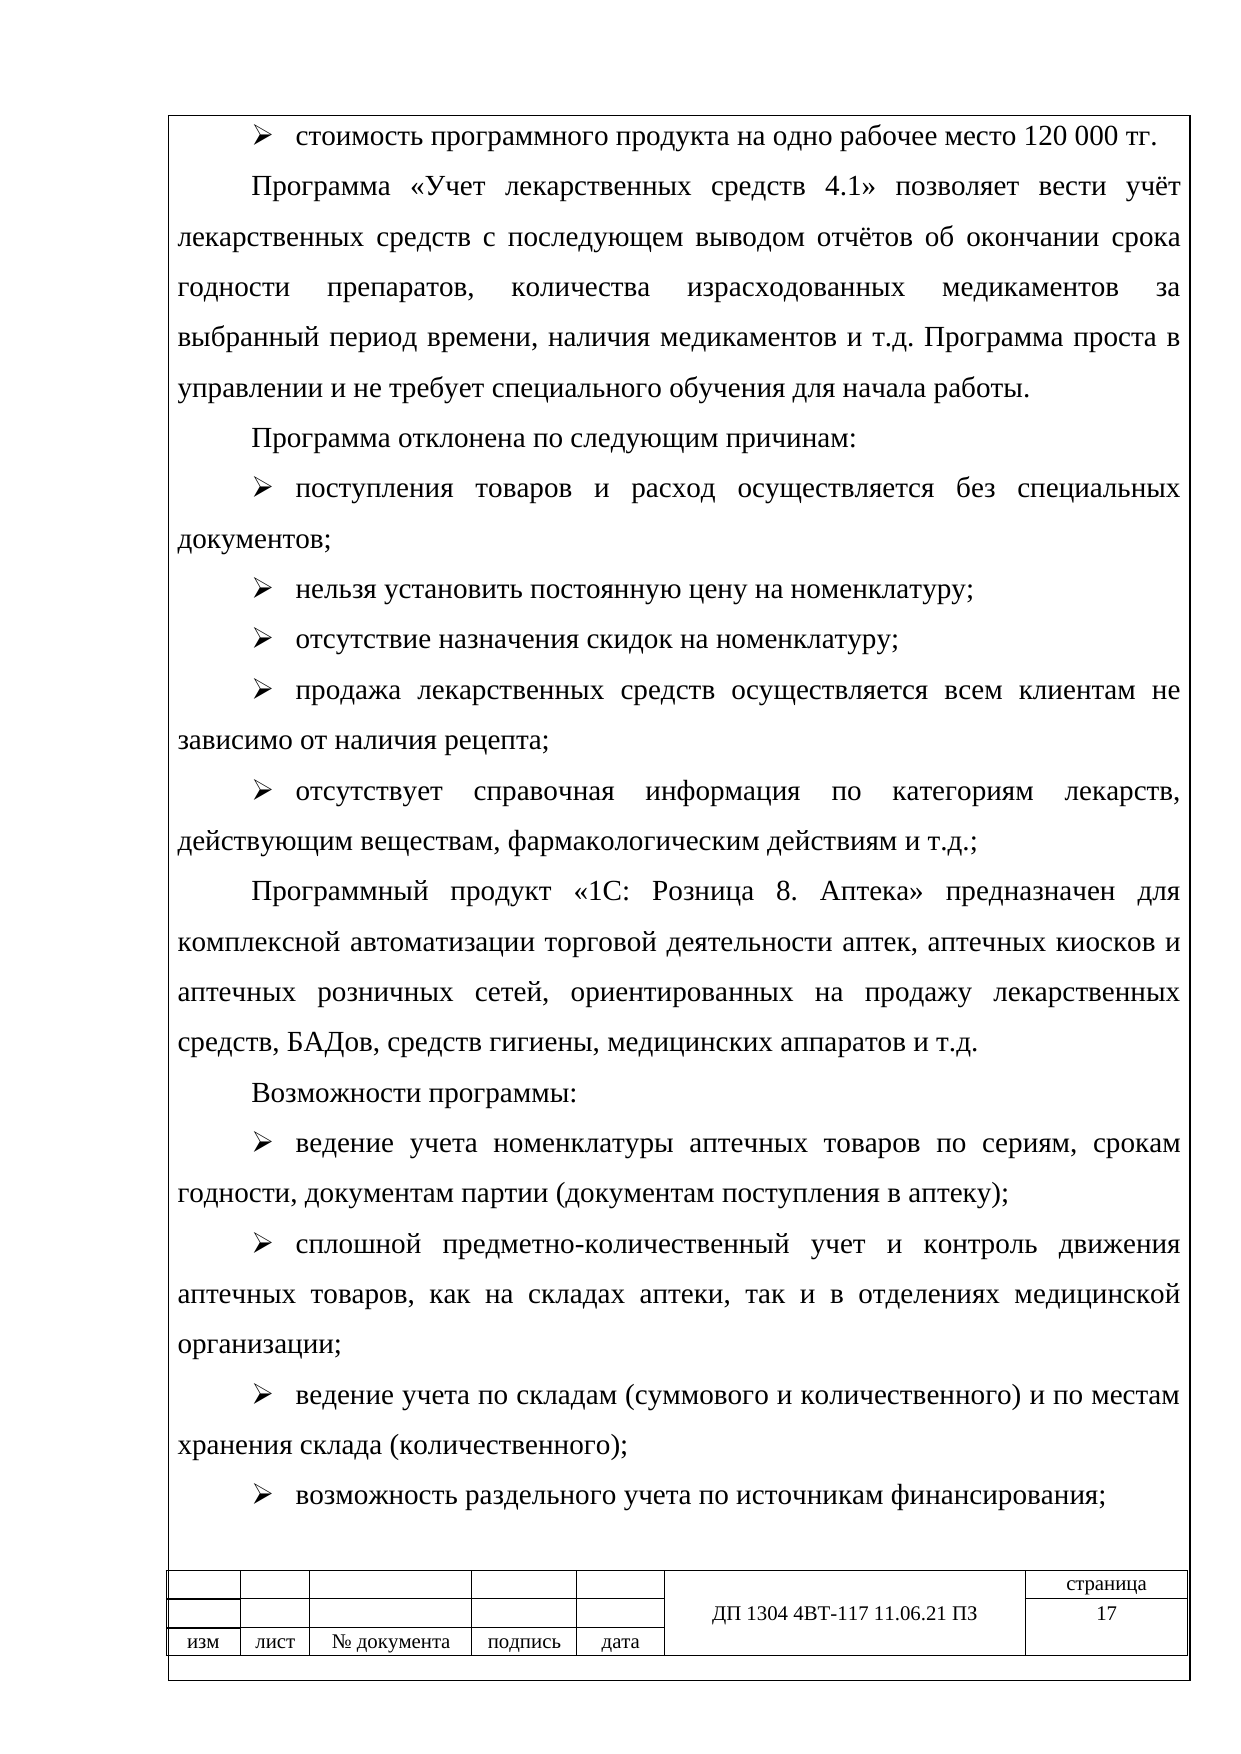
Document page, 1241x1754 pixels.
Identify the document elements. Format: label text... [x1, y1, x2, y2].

list поступления товаров и расход осуществляется без специальных документов; [177, 470, 1181, 554]
list отсутствие назначения скидок на номенклатуру; [177, 622, 1181, 655]
list нельзя установить постоянную цену на номенклатуру; [177, 571, 1181, 605]
list продажа лекарственных средств осуществляется всем клиентам не зависимо от наличия рецепта; [177, 672, 1181, 756]
list возможность раздельного учета по источникам финансирования; [177, 1477, 1181, 1511]
list стоимость программного продукта на одно рабочее место 120 000 тг. [177, 118, 1181, 152]
text Программный продукт «1С: Розница 8. Аптека» предназначен для комплексной автоматизации торговой деятельности аптек, аптечных киосков и аптечных розничных сетей, ориентированных на продажу лекарственных средств, БАДов, средств гигиены, медицинских аппаратов и т.д. [177, 873, 1181, 1058]
list ведение учета по складам (суммового и количественного) и по местам хранения склада (количественного); [177, 1377, 1181, 1461]
list отсутствует справочная информация по категориям лекарств, действующим веществам, фармакологическим действиям и т.д.; [177, 773, 1181, 857]
text Программа «Учет лекарственных средств 4.1» позволяет вести учёт лекарственных средств с последующем выводом отчётов об окончании срока годности препаратов, количества израсходованных медикаментов за выбранный период времени, наличия медикаментов и т.д. Программа проста в управлении и не требует специального обучения для начала работы. [177, 168, 1181, 403]
text Программа отклонена по следующим причинам: [177, 420, 1181, 454]
list ведение учета номенклатуры аптечных товаров по сериям, срокам годности, документам партии (документам поступления в аптеку); [177, 1125, 1181, 1209]
text Возможности программы: [177, 1075, 1181, 1108]
list сплошной предметно-количественный учет и контроль движения аптечных товаров, как на складах аптеки, так и в отделениях медицинской организации; [177, 1226, 1181, 1360]
